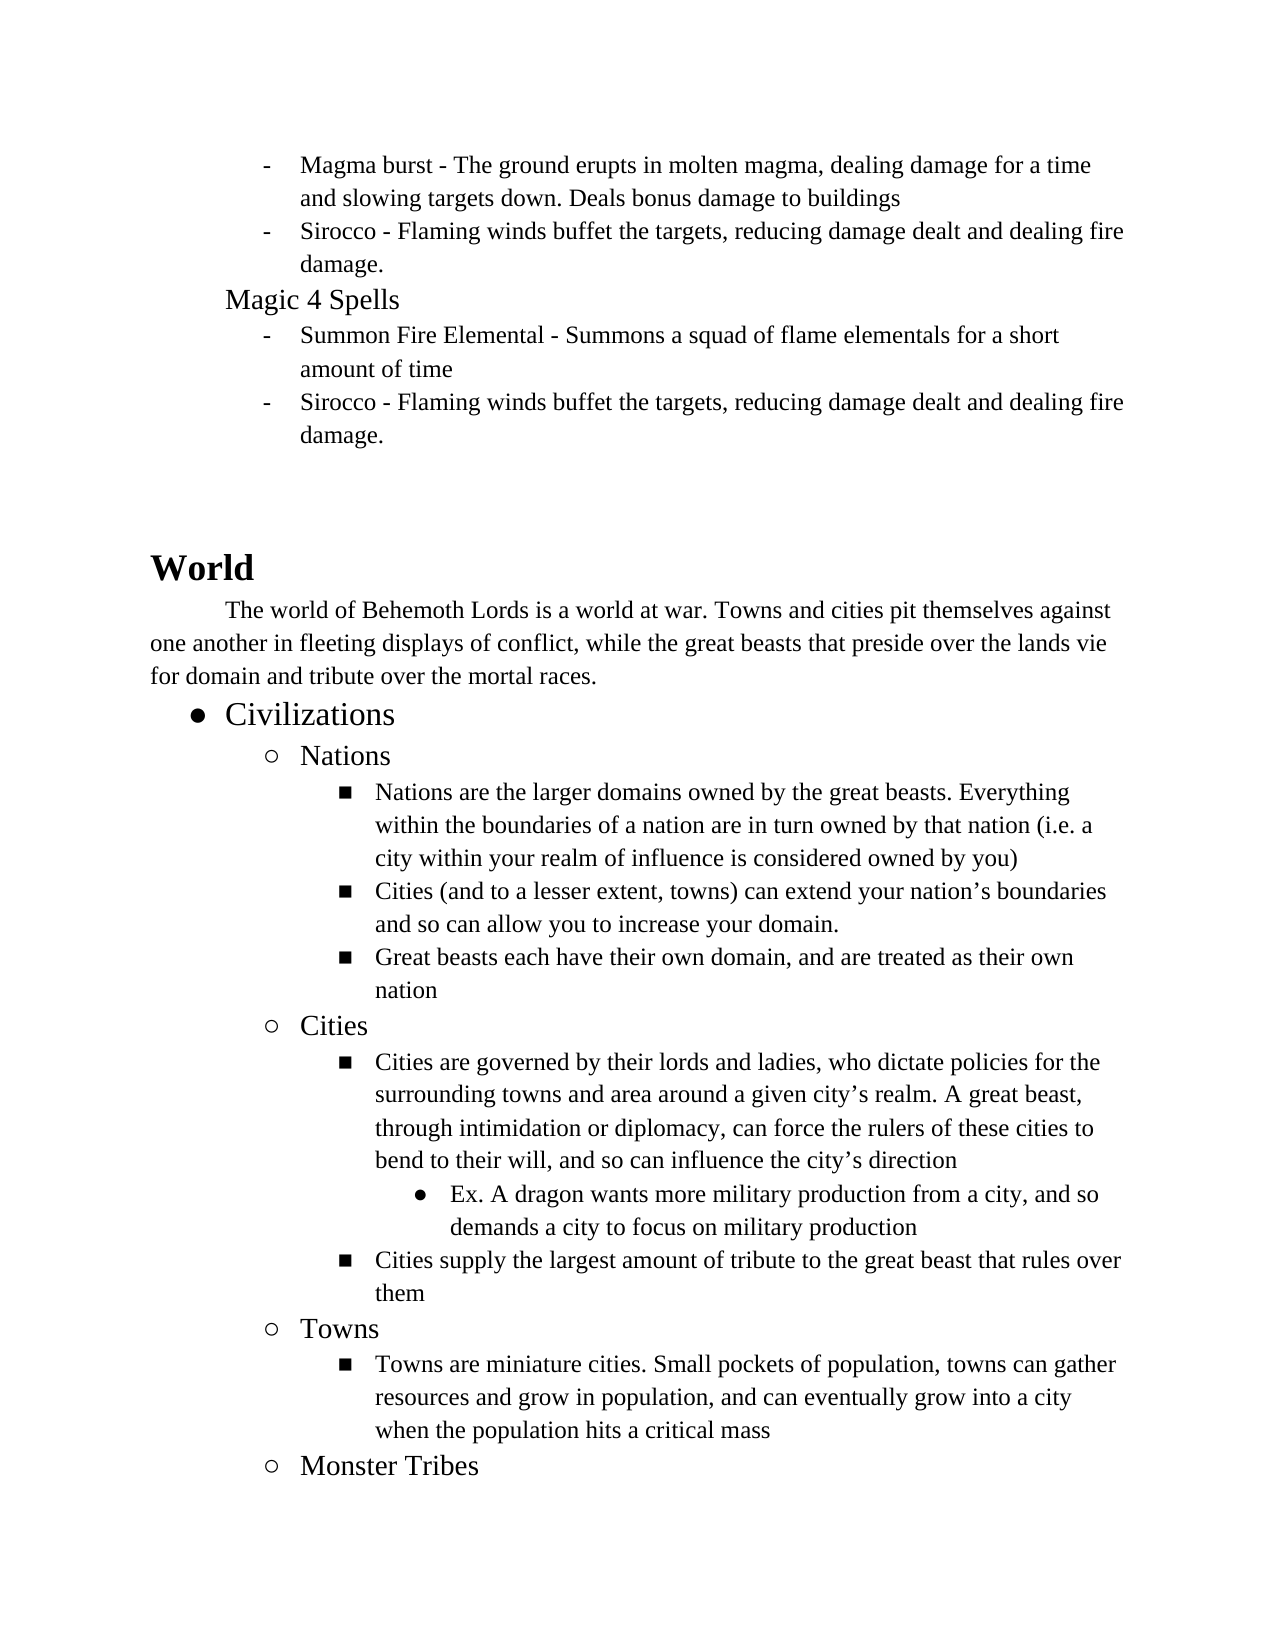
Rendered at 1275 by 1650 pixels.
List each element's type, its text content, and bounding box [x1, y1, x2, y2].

list Civilizations [188, 694, 1125, 733]
list Nations [263, 738, 1125, 772]
list Monster Tribes [263, 1448, 1125, 1482]
list Great beasts each have their own domain, and are treated as their own nation [338, 942, 1125, 1004]
list Magma burst - The ground erupts in molten magma, dealing damage for a time and slowing targets down. Deals bonus damage to buildings [263, 150, 1125, 212]
text World [150, 546, 1125, 589]
list Ex. A dragon wants more military production from a city, and so demands a city to focus on military production [413, 1179, 1125, 1240]
list Nations are the larger domains owned by the great beasts. Everything within the boundaries of a nation are in turn owned by that nation (i.e. a city within your realm of influence is considered owned by you) [338, 777, 1125, 872]
list Cities are governed by their lords and ladies, who dictate policies for the surrounding towns and area around a given city’s realm. A great beast, through intimidation or diplomacy, can force the rulers of these cities to bend to their will, and so can influence the city’s direction [338, 1047, 1125, 1174]
list Towns [263, 1311, 1125, 1344]
list Towns are miniature cities. Small pockets of population, towns can gather resources and grow in population, and can eventually grow into a city when the population hits a critical mass [338, 1349, 1125, 1444]
list Summon Fire Elemental - Summons a squad of flame elementals for a short amount of time [263, 321, 1125, 382]
list Cities [263, 1008, 1125, 1042]
list Cities (and to a lesser extent, towns) can extend your nation’s boundaries and so can allow you to increase your domain. [338, 876, 1125, 938]
list Sirocco - Flaming winds buffet the targets, reducing damage dealt and dealing fire damage. [263, 216, 1125, 278]
text Magic 4 Spells [150, 282, 1125, 316]
text The world of Behemoth Lords is a world at war. Towns and cities pit themselves against one another in fleeting displays of conflict, while the great beasts that preside over the lands vie for domain and tribute over the mortal races. [150, 595, 1125, 690]
list Cities supply the largest amount of tribute to the great beast that rules over them [338, 1245, 1125, 1306]
list Sirocco - Flaming winds buffet the targets, reducing damage dealt and dealing fire damage. [263, 387, 1125, 448]
